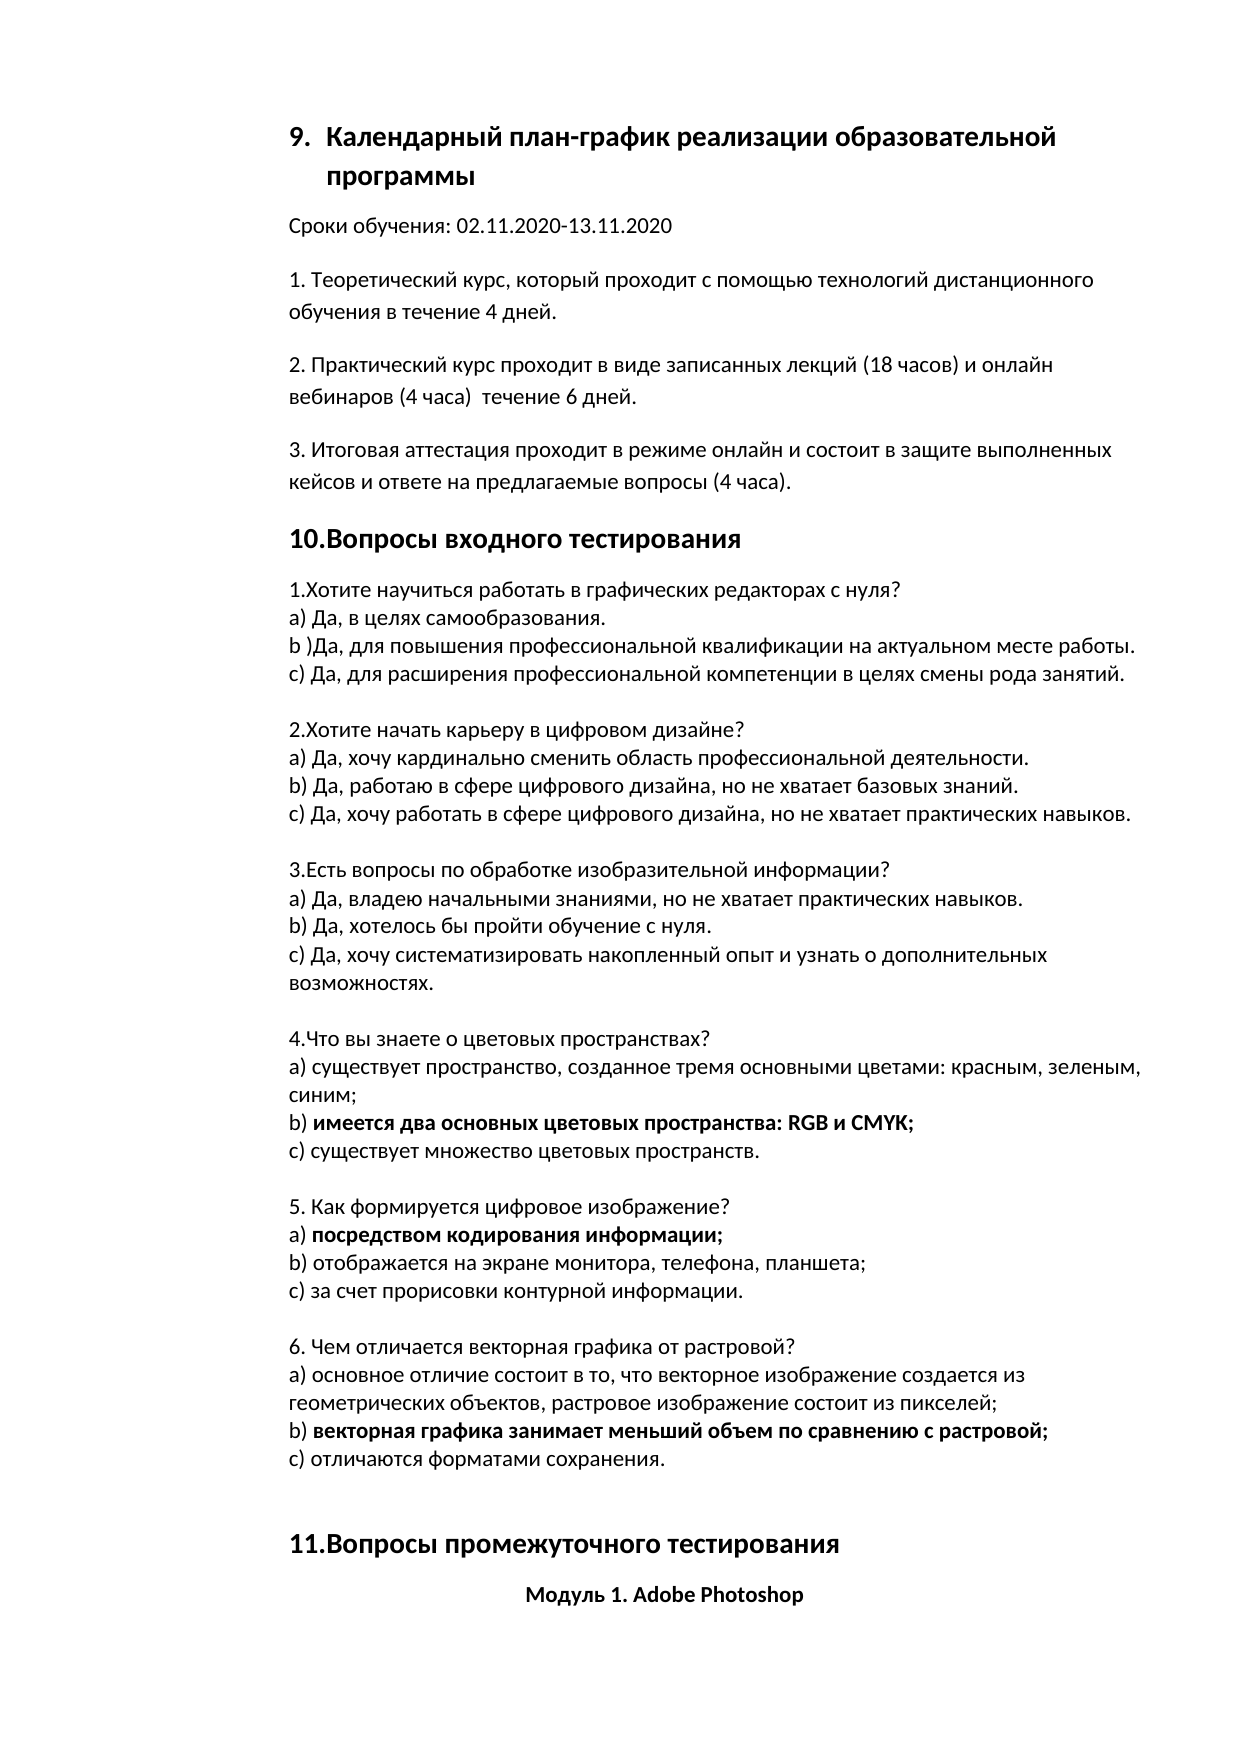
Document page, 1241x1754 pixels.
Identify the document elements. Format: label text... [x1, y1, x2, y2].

text a) Да, хочу кардинально сменить область профессиональной деятельности. [288, 743, 1152, 772]
list Вопросы входного тестирования [288, 520, 1152, 556]
text c) Да, хочу работать в сфере цифрового дизайна, но не хватает практических навыков. [288, 799, 1152, 828]
text b) имеется два основных цветовых пространства: RGB и CMYK; [288, 1108, 1152, 1136]
text a) Да, владею начальными знаниями, но не хватает практических навыков. [288, 884, 1152, 912]
text b) Да, хотелось бы пройти обучение с нуля. [288, 912, 1152, 940]
text a) существует пространство, созданное тремя основными цветами: красным, зеленым, синим; [288, 1052, 1152, 1108]
text c) отличаются форматами сохранения. [288, 1444, 1152, 1472]
list Вопросы промежуточного тестирования [288, 1525, 1152, 1561]
text a) Да, в целях самообразования. [288, 603, 1152, 631]
text 1. Теоретический курс, который проходит с помощью технологий дистанционного обучения в течение 4 дней. [288, 265, 1152, 325]
text c) Да, хочу систематизировать накопленный опыт и узнать о дополнительных возможностях. [288, 940, 1152, 996]
text b) отображается на экране монитора, телефона, планшета; [288, 1248, 1152, 1276]
text 6. Чем отличается векторная графика от растровой? [288, 1332, 1152, 1360]
text b )Да, для повышения профессиональной квалификации на актуальном месте работы. [288, 631, 1152, 659]
text b) векторная графика занимает меньший объем по сравнению с растровой; [288, 1416, 1152, 1444]
text a) основное отличие состоит в то, что векторное изображение создается из геометрических объектов, растровое изображение состоит из пикселей; [288, 1360, 1152, 1416]
text 3. Итоговая аттестация проходит в режиме онлайн и состоит в защите выполненных кейсов и ответе на предлагаемые вопросы (4 часа). [288, 435, 1152, 495]
text 4.Что вы знаете о цветовых пространствах? [288, 1024, 1152, 1052]
text a) посредством кодирования информации; [288, 1220, 1152, 1248]
text 1.Хотите научиться работать в графических редакторах с нуля? [288, 575, 1152, 603]
text Сроки обучения: 02.11.2020-13.11.2020 [288, 212, 1152, 240]
list Календарный план-график реализации образовательной программы [288, 118, 1152, 192]
text Модуль 1. Adobe Photoshop [177, 1580, 1152, 1608]
text 5. Как формируется цифровое изображение? [288, 1192, 1152, 1220]
text 2.Хотите начать карьеру в цифровом дизайне? [288, 716, 1152, 743]
text c) Да, для расширения профессиональной компетенции в целях смены рода занятий. [288, 659, 1152, 687]
text b) Да, работаю в сфере цифрового дизайна, но не хватает базовых знаний. [288, 772, 1152, 799]
text c) существует множество цветовых пространств. [288, 1136, 1152, 1164]
text 3.Есть вопросы по обработке изобразительной информации? [288, 856, 1152, 884]
text 2. Практический курс проходит в виде записанных лекций (18 часов) и онлайн вебинаров (4 часа) течение 6 дней. [288, 350, 1152, 410]
text c) за счет прорисовки контурной информации. [288, 1276, 1152, 1304]
